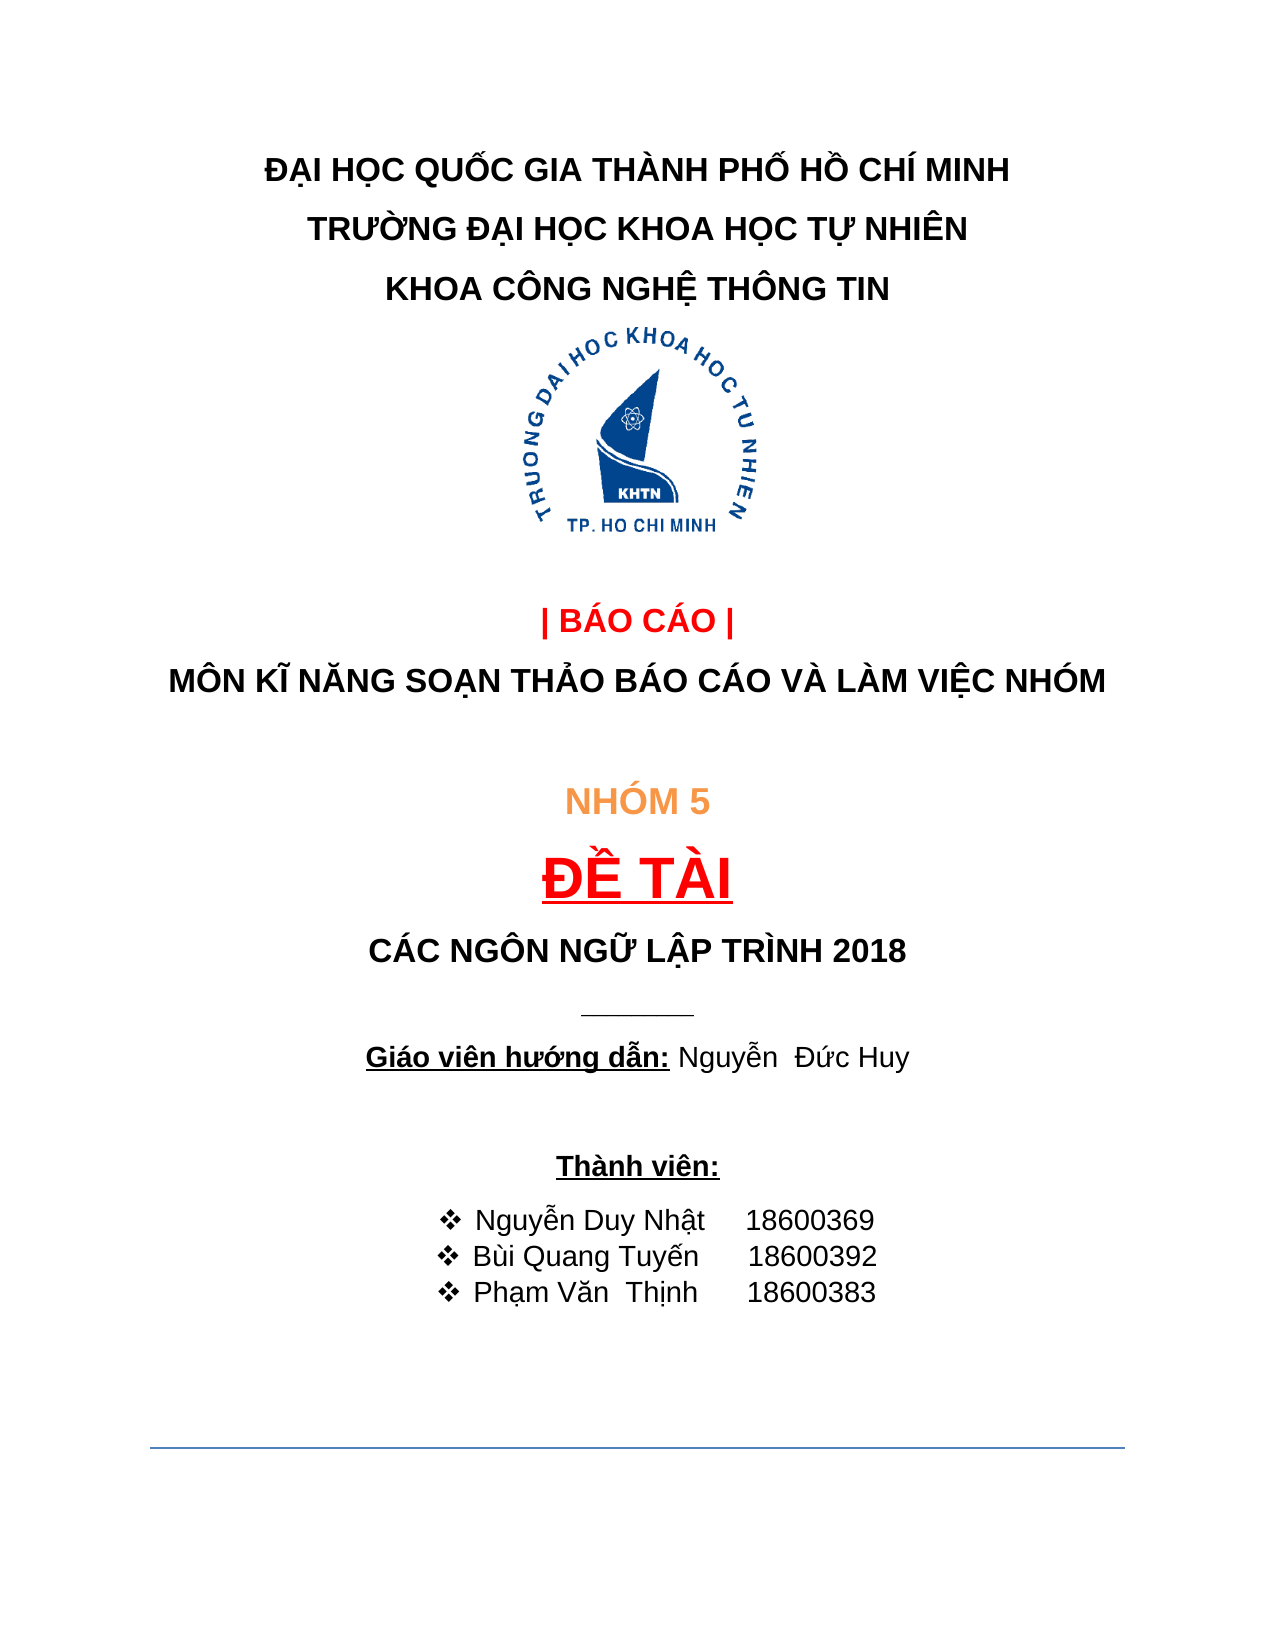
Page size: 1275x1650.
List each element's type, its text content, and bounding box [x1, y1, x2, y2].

text ĐẠI HỌC QUỐC GIA THÀNH PHỐ HỒ CHÍ MINH [150, 150, 1125, 188]
text CÁC NGÔN NGỮ LẬP TRÌNH 2018 [150, 931, 1125, 970]
text Giáo viên hướng dẫn: Nguyễn Đức Huy [150, 1040, 1125, 1074]
text KHOA CÔNG NGHỆ THÔNG TIN [150, 268, 1125, 307]
list Phạm Văn Thịnh 18600383 [187, 1275, 1125, 1308]
text NHÓM 5 [150, 779, 1125, 822]
list Bùi Quang Tuyến 18600392 [187, 1239, 1125, 1273]
text | BÁO CÁO | [150, 602, 1125, 640]
picture [518, 327, 757, 532]
text TRƯỜNG ĐẠI HỌC KHOA HỌC TỰ NHIÊN [150, 209, 1125, 248]
text MÔN KĨ NĂNG SOẠN THẢO BÁO CÁO VÀ LÀM VIỆC NHÓM [150, 661, 1125, 699]
text Thành viên: [150, 1149, 1125, 1182]
text ĐỀ TÀI [150, 843, 1125, 910]
text _________ [150, 991, 1125, 1019]
list Nguyễn Duy Nhật 18600369 [187, 1203, 1125, 1237]
